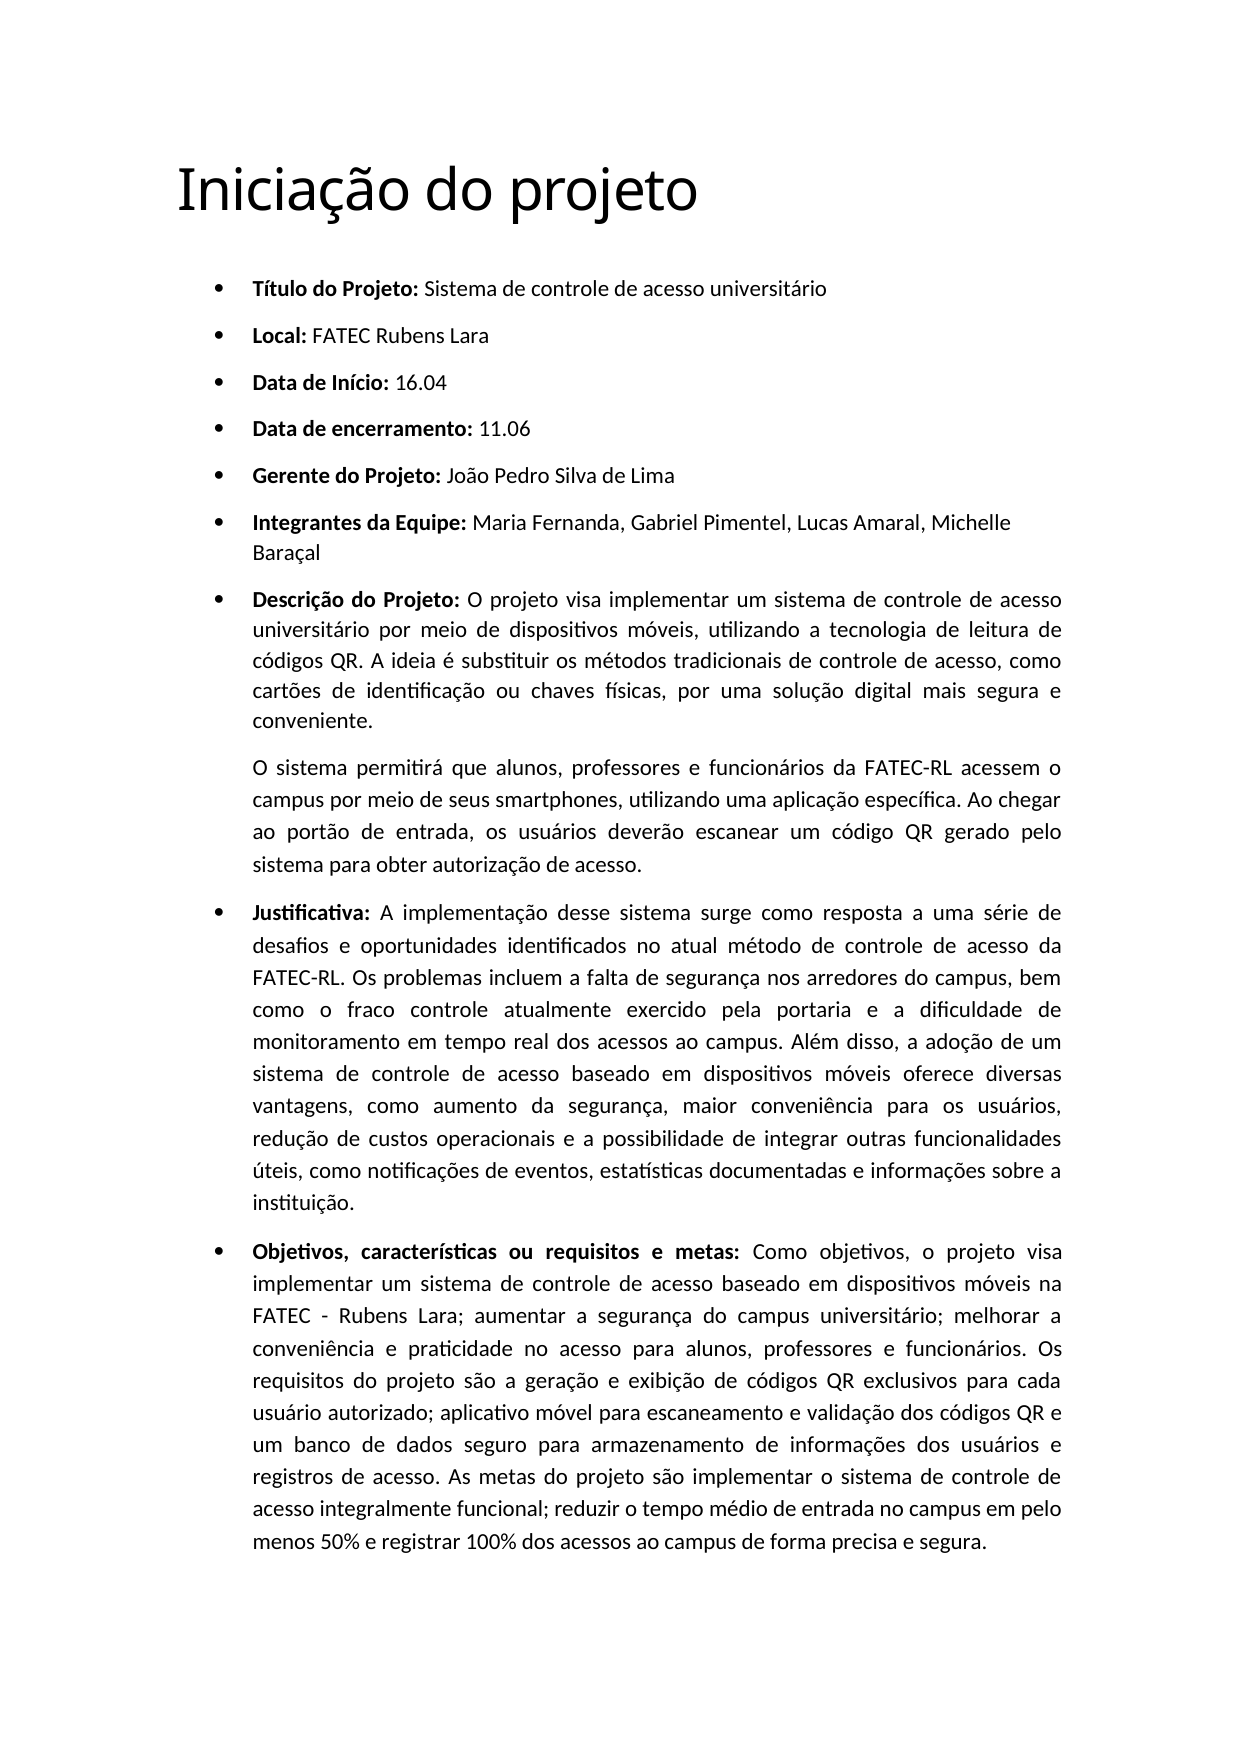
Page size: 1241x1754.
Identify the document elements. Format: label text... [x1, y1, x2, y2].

list Data de encerramento: 11.06 [215, 414, 1063, 443]
list Título do Projeto: Sistema de controle de acesso universitário [215, 274, 1063, 302]
list O sistema permitirá que alunos, professores e funcionários da FATEC-RL acessem o campus por meio de seus smartphones, utilizando uma aplicação específica. Ao chegar ao portão de entrada, os usuários deverão escanear um código QR gerado pelo sistema para obter autorização de acesso. [252, 753, 1063, 878]
list Local: FATEC Rubens Lara [215, 321, 1063, 349]
list Integrantes da Equipe: Maria Fernanda, Gabriel Pimentel, Lucas Amaral, Michelle Baraçal [215, 508, 1063, 567]
list Justificativa: A implementação desse sistema surge como resposta a uma série de desafios e oportunidades identificados no atual método de controle de acesso da FATEC-RL. Os problemas incluem a falta de segurança nos arredores do campus, bem como o fraco controle atualmente exercido pela portaria e a dificuldade de monitoramento em tempo real dos acessos ao campus. Além disso, a adoção de um sistema de controle de acesso baseado em dispositivos móveis oferece diversas vantagens, como aumento da segurança, maior conveniência para os usuários, redução de custos operacionais e a possibilidade de integrar outras funcionalidades úteis, como notificações de eventos, estatísticas documentadas e informações sobre a instituição. [215, 898, 1063, 1216]
list Gerente do Projeto: João Pedro Silva de Lima [215, 461, 1063, 489]
list Descrição do Projeto: O projeto visa implementar um sistema de controle de acesso universitário por meio de dispositivos móveis, utilizando a tecnologia de leitura de códigos QR. A ideia é substituir os métodos tradicionais de controle de acesso, como cartões de identificação ou chaves físicas, por uma solução digital mais segura e conveniente. [215, 585, 1063, 734]
list Data de Início: 16.04 [215, 368, 1063, 396]
list Objetivos, características ou requisitos e metas: Como objetivos, o projeto visa implementar um sistema de controle de acesso baseado em dispositivos móveis na FATEC - Rubens Lara; aumentar a segurança do campus universitário; melhorar a conveniência e praticidade no acesso para alunos, professores e funcionários. Os requisitos do projeto são a geração e exibição de códigos QR exclusivos para cada usuário autorizado; aplicativo móvel para escaneamento e validação dos códigos QR e um banco de dados seguro para armazenamento de informações dos usuários e registros de acesso. As metas do projeto são implementar o sistema de controle de acesso integralmente funcional; reduzir o tempo médio de entrada no campus em pelo menos 50% e registrar 100% dos acessos ao campus de forma precisa e segura. [215, 1237, 1063, 1555]
title Iniciação do projeto [177, 148, 1063, 227]
